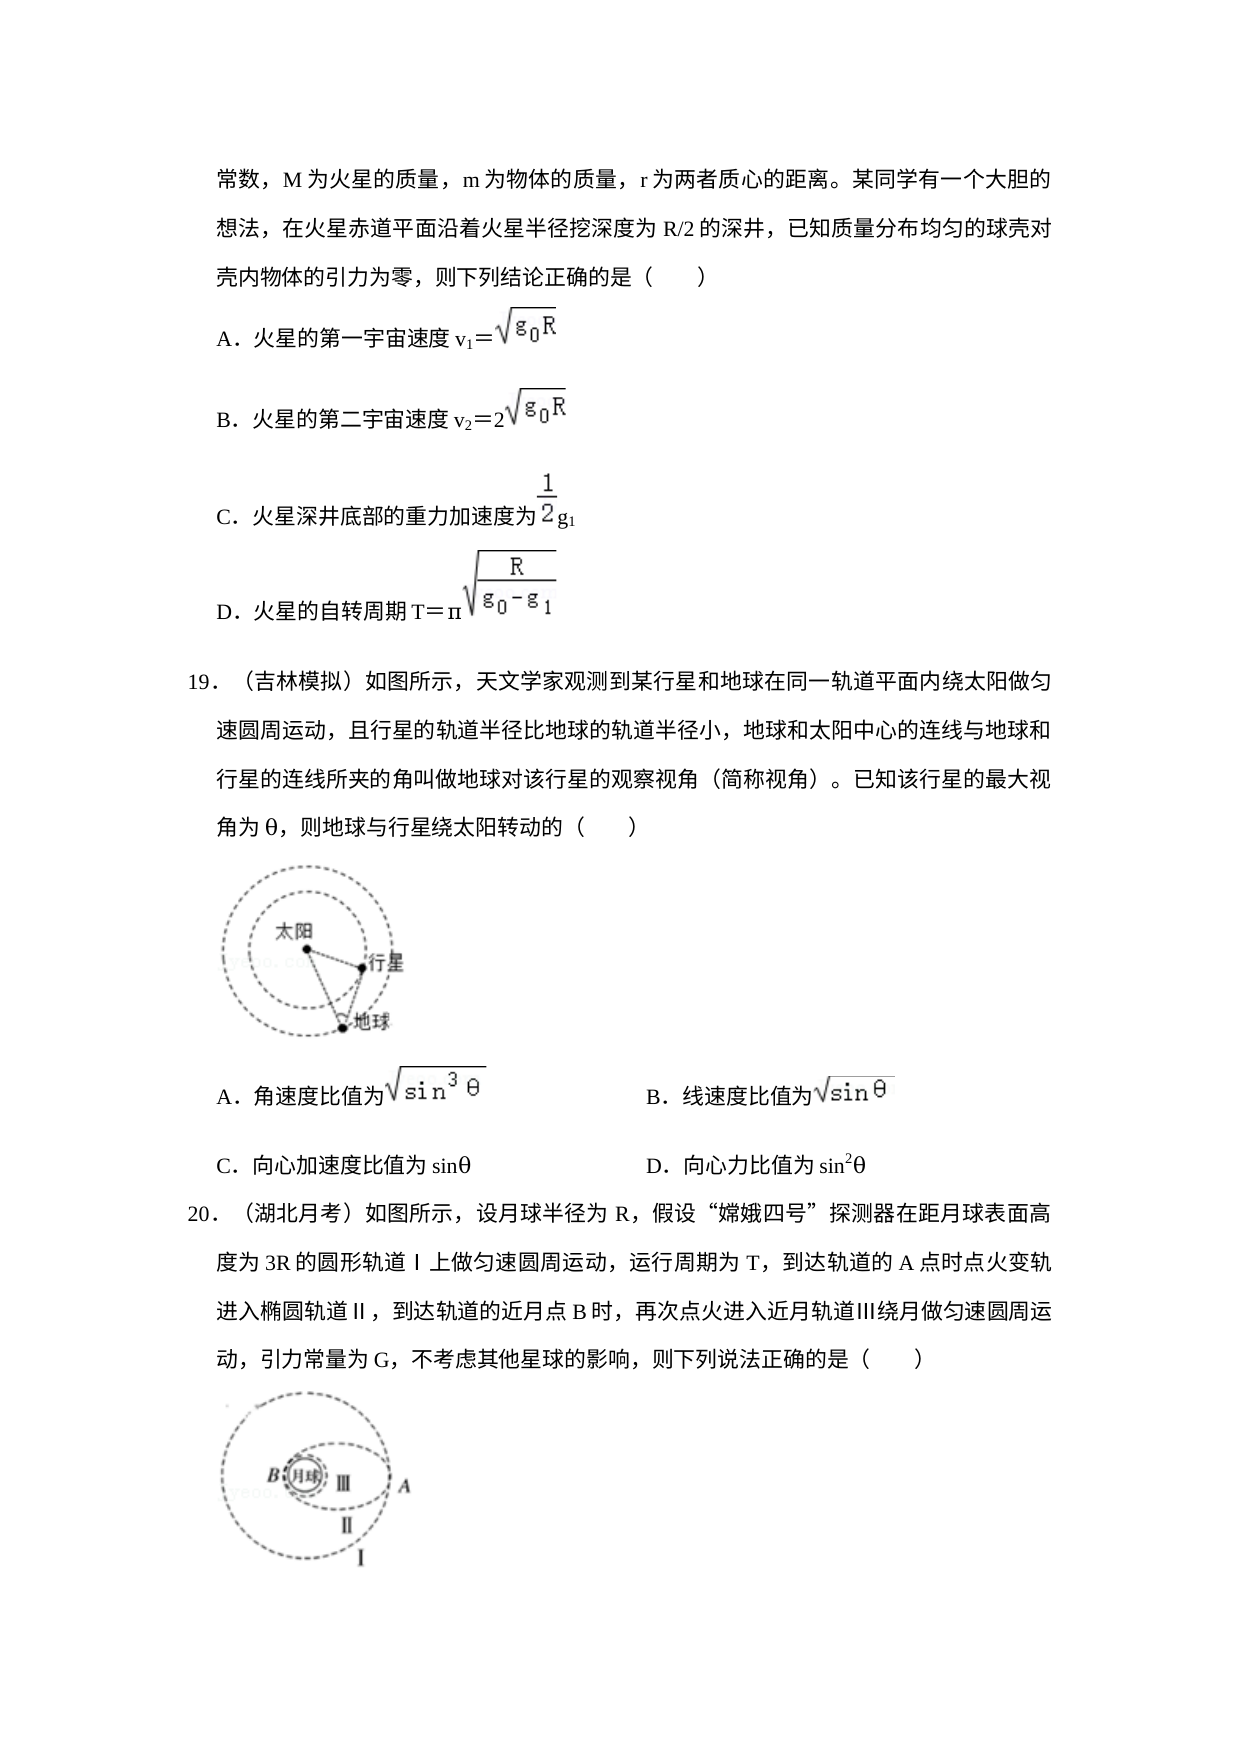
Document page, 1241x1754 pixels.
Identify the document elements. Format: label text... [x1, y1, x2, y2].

text 20．（湖北月考）如图所示，设月球半径为R，假设“嫦娥四号”探测器在距月球表面高度为3R的圆形轨道Ⅰ上做匀速圆周运动，运行周期为T，到达轨道的A点时点火变轨进入椭圆轨道Ⅱ，到达轨道的近月点B时，再次点火进入近月轨道Ⅲ绕月做匀速圆周运动，引力常量为G，不考虑其他星球的影响，则下列说法正确的是（ ） [187, 1196, 1053, 1374]
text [187, 162, 1053, 292]
picture [495, 307, 556, 347]
picture [216, 1390, 416, 1572]
picture [216, 858, 410, 1043]
picture [504, 388, 566, 428]
text A．火星的第一宇宙速度v1＝ [187, 308, 1053, 373]
picture [813, 1076, 895, 1104]
text D．火星的自转周期T＝π [187, 550, 1053, 648]
text C．火星深井底部的重力加速度为g1 [187, 469, 1053, 534]
picture [385, 1066, 487, 1104]
picture [536, 469, 558, 525]
text A．角速度比值为 B．线速度比值为 [187, 1067, 1053, 1132]
picture [462, 550, 557, 619]
text C．向心加速度比值为sinθ D．向心力比值为sin2θ [187, 1147, 1053, 1180]
text 19．（吉林模拟）如图所示，天文学家观测到某行星和地球在同一轨道平面内绕太阳做匀速圆周运动，且行星的轨道半径比地球的轨道半径小，地球和太阳中心的连线与地球和行星的连线所夹的角叫做地球对该行星的观察视角（简称视角）。已知该行星的最大视角为θ，则地球与行星绕太阳转动的（ ） [187, 664, 1053, 842]
text B．火星的第二宇宙速度v2＝2 [187, 389, 1053, 454]
